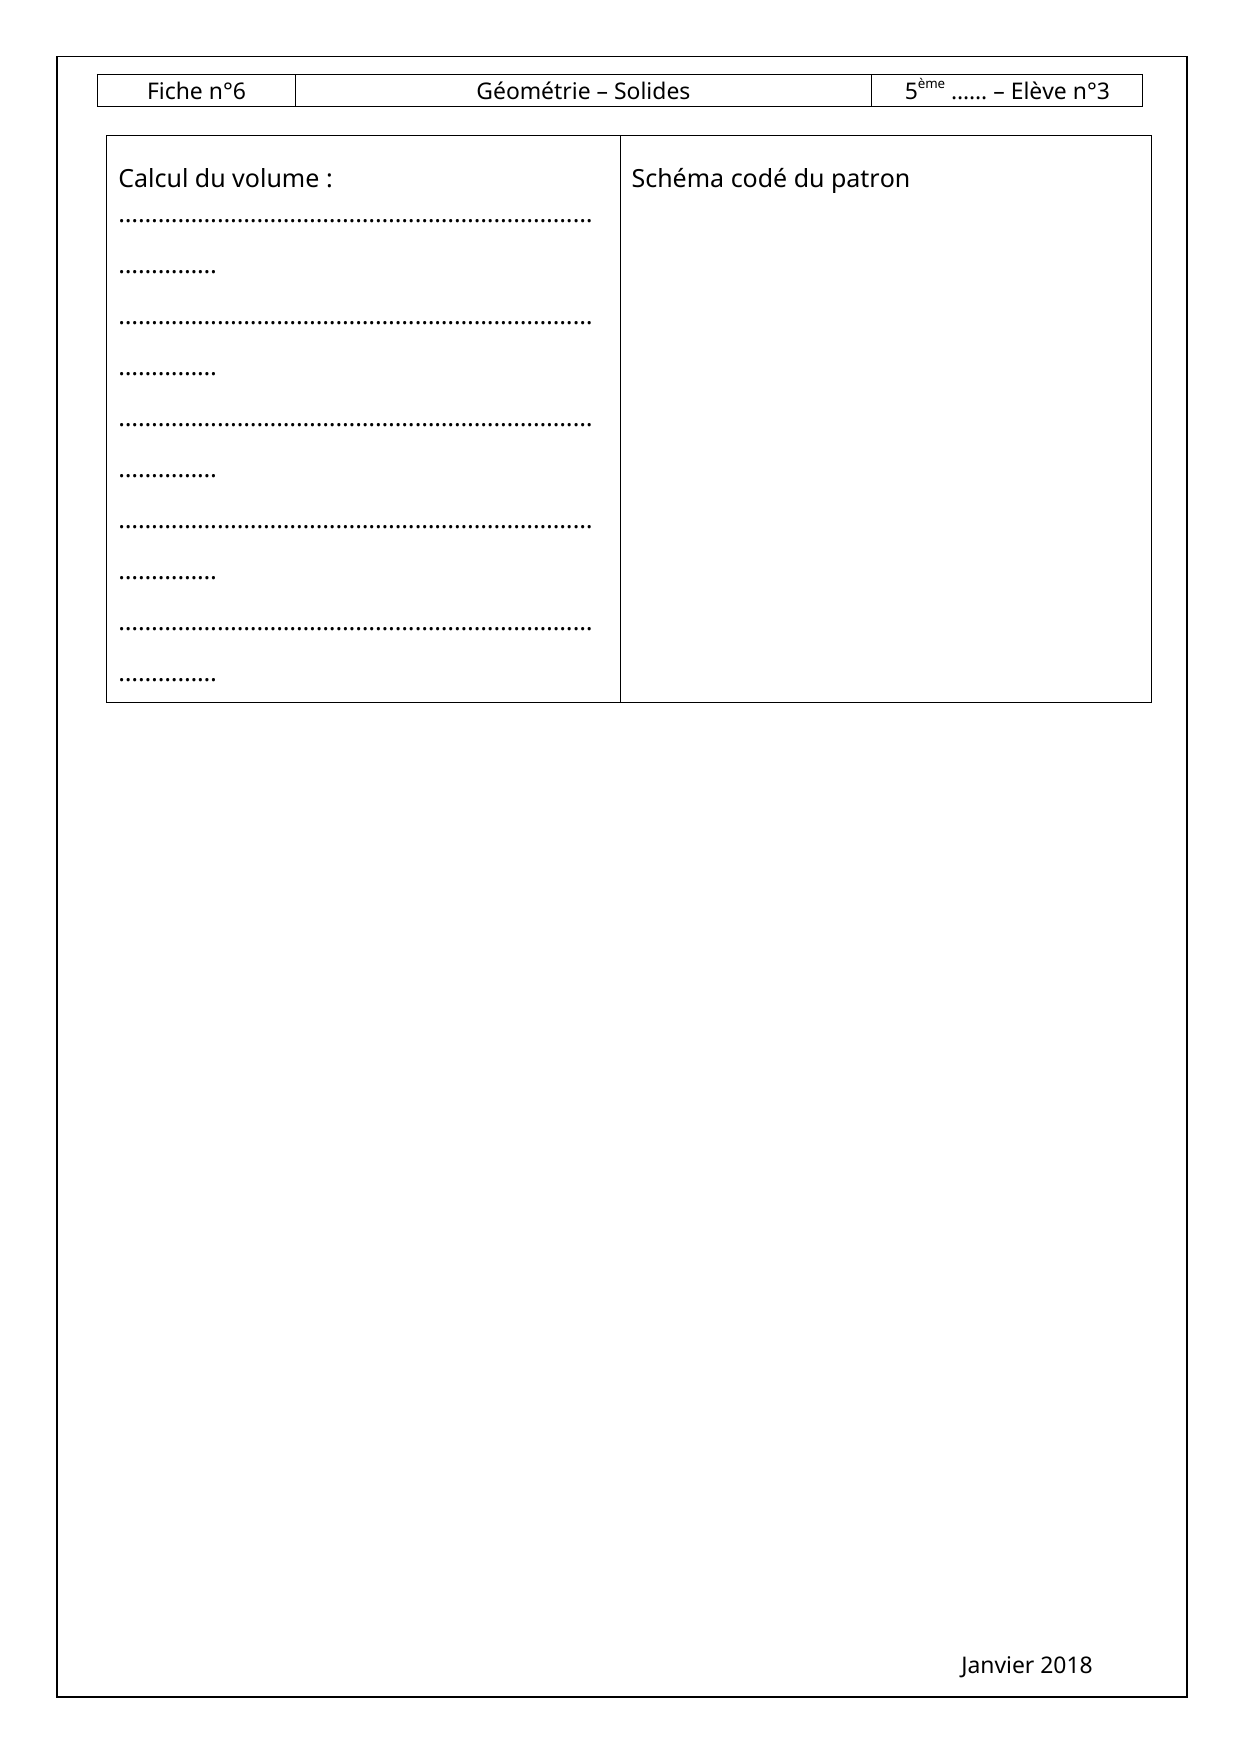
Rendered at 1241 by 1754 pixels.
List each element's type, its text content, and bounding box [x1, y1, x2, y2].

table_cell Schéma codé du patron [621, 136, 1151, 702]
